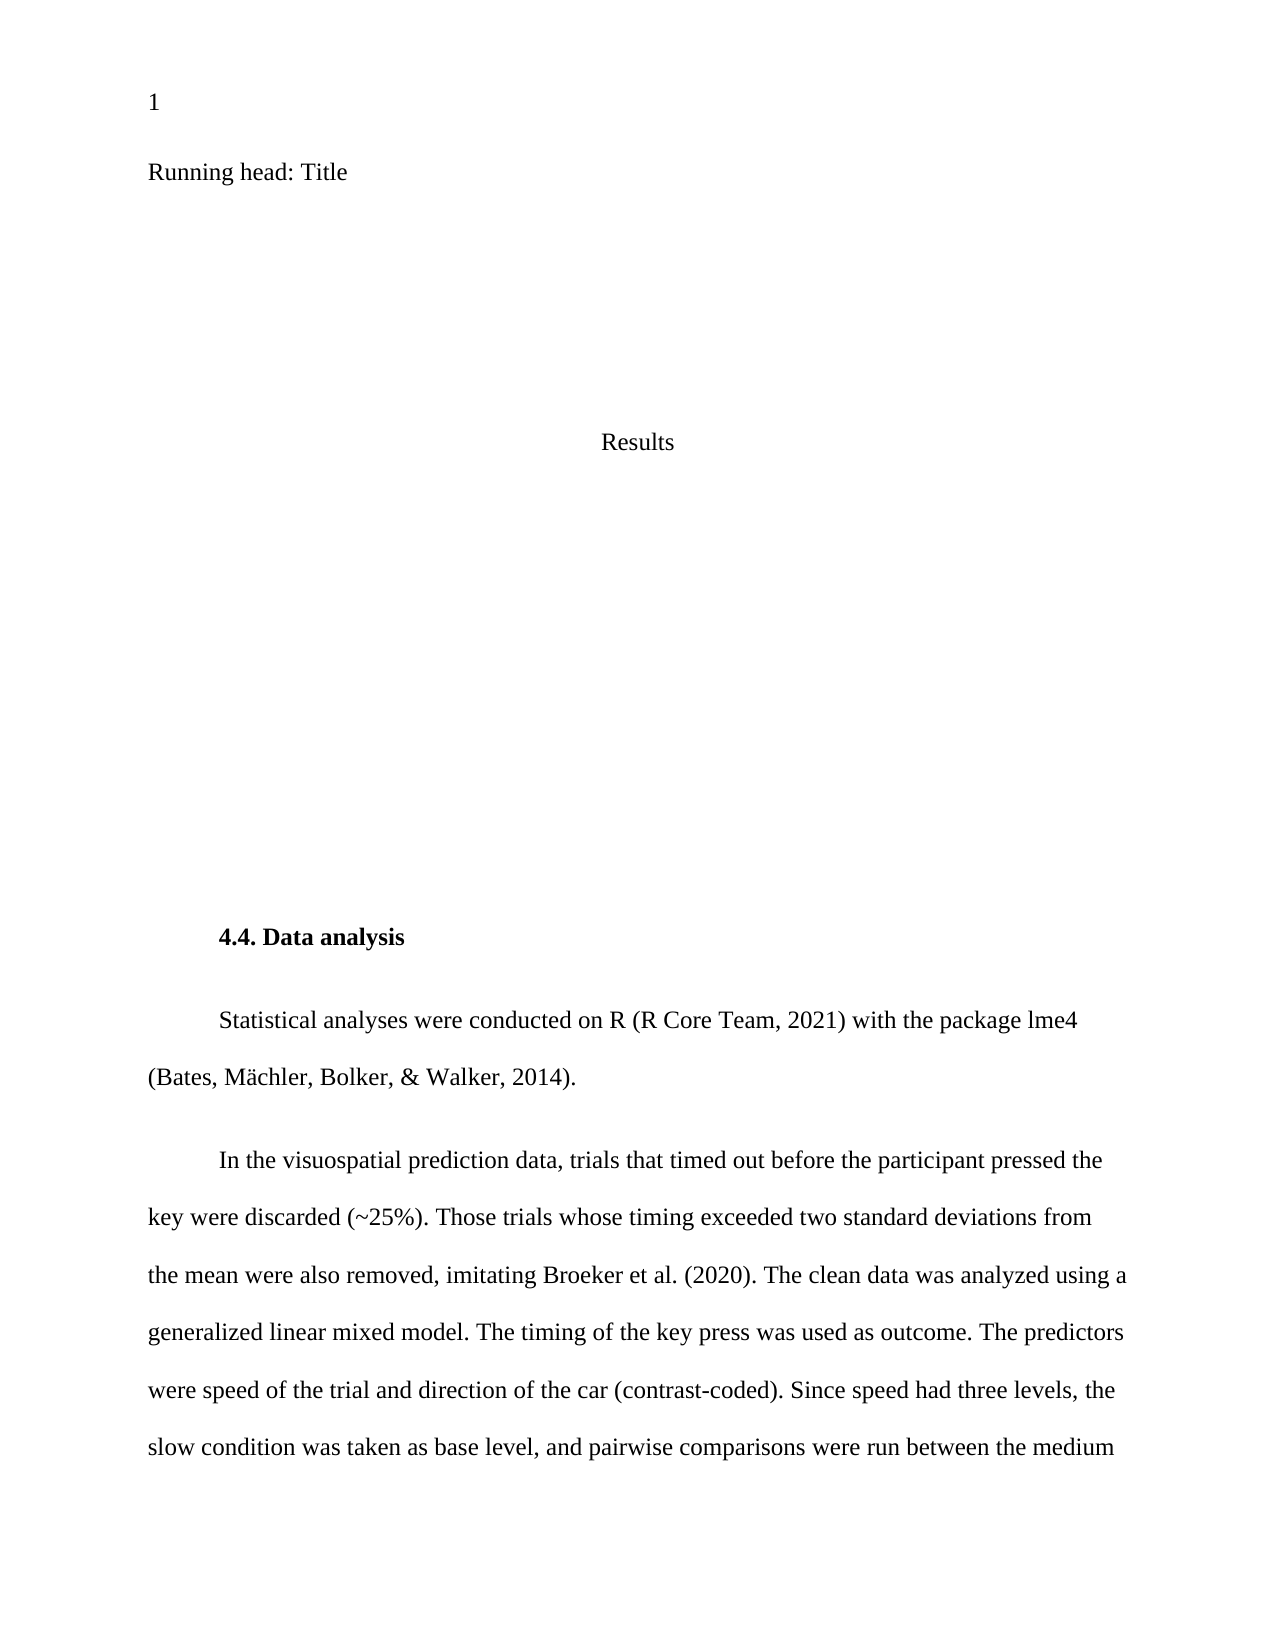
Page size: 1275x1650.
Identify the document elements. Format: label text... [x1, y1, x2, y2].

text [148, 1145, 1127, 1461]
text Statistical analyses were conducted on R (R Core Team, 2021) with the package lme4 (Bates, Mächler, Bolker, & Walker, 2014). [148, 1005, 1127, 1091]
text 4.4. Data analysis [148, 922, 1127, 951]
title Results [148, 427, 1127, 456]
